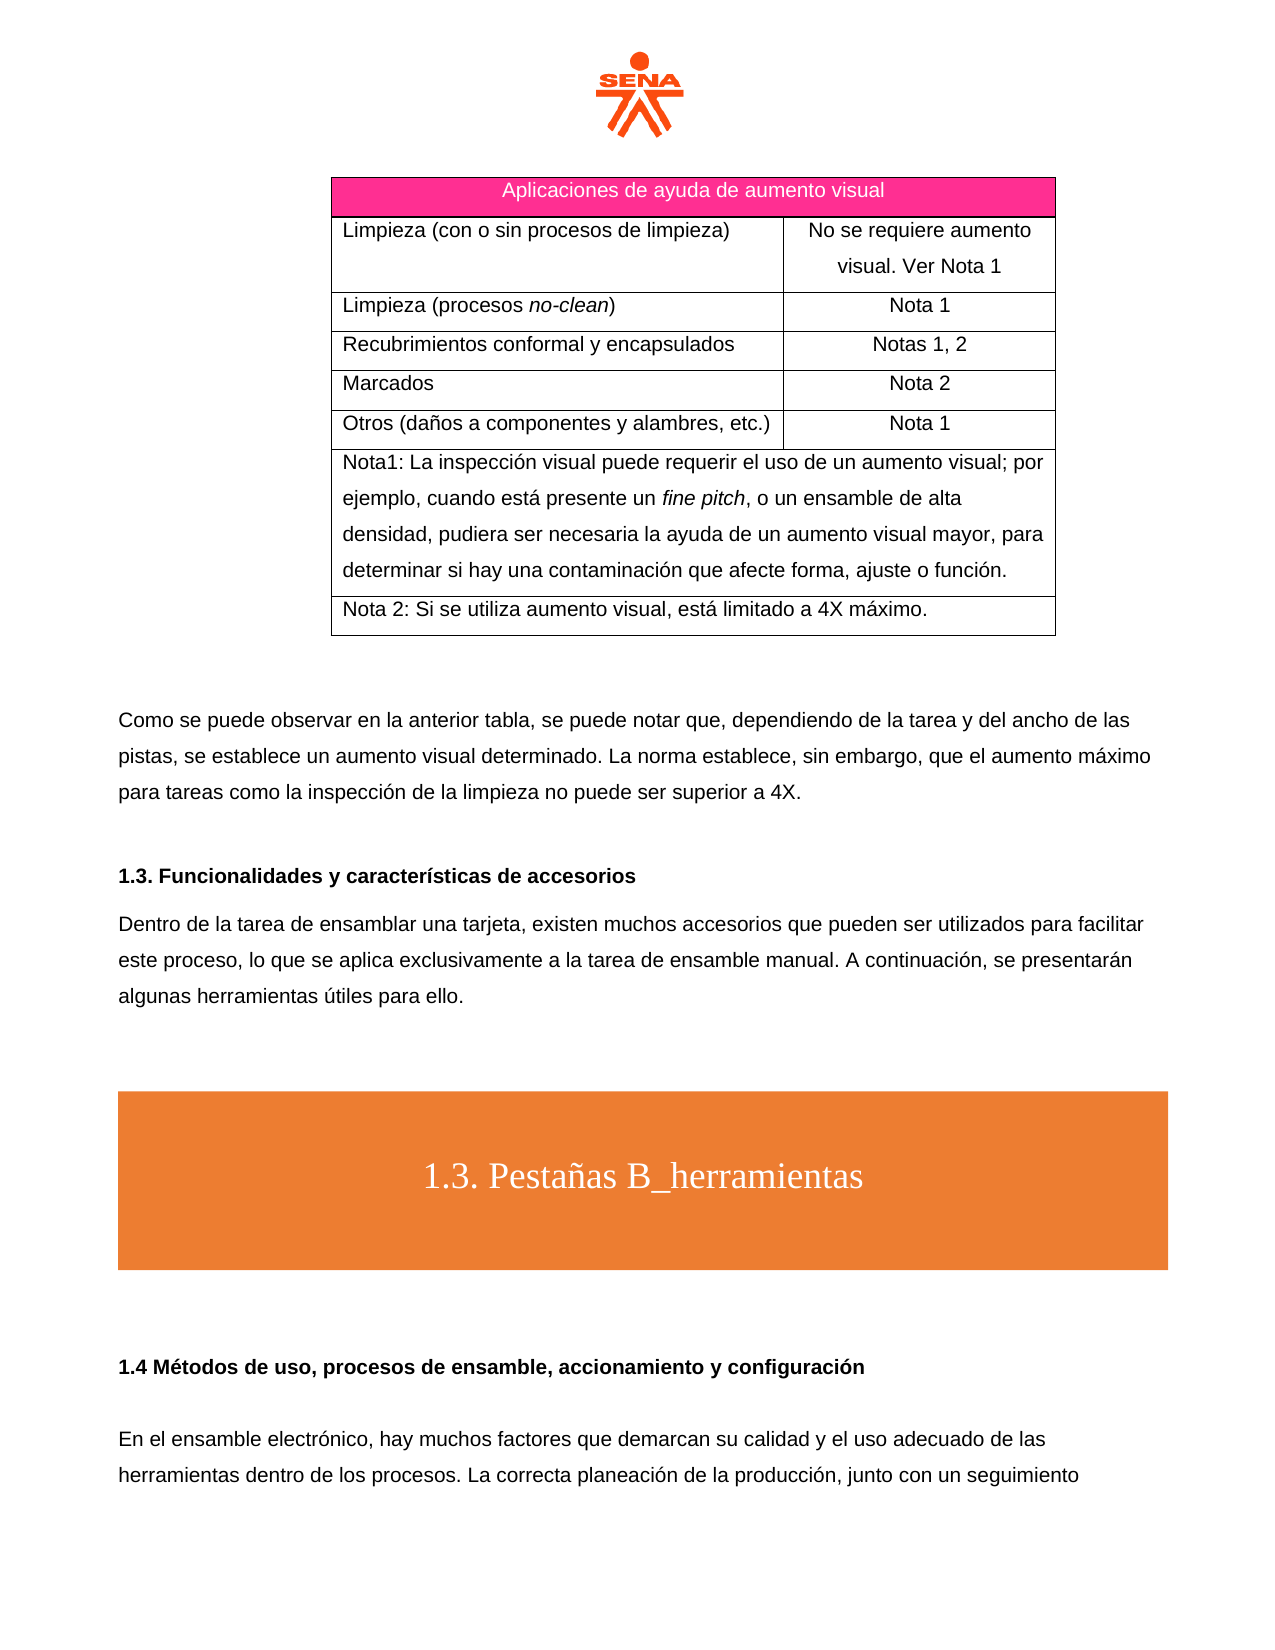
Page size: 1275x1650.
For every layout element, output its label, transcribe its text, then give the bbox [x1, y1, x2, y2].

text Dentro de la tarea de ensamblar una tarjeta, existen muchos accesorios que pueden ser utilizados para facilitar este proceso, lo que se aplica exclusivamente a la tarea de ensamble manual. A continuación, se presentarán algunas herramientas útiles para ello. [118, 912, 1157, 1007]
table_cell Limpieza (procesos no-clean) [332, 293, 783, 331]
table_cell Limpieza (con o sin procesos de limpieza) [332, 218, 783, 292]
text 1.4 Métodos de uso, procesos de ensamble, accionamiento y configuración [118, 1355, 1157, 1379]
table_header Aplicaciones de ayuda de aumento visual [332, 178, 1055, 216]
table_cell Otros (daños a componentes y alambres, etc.) [332, 411, 783, 449]
table_cell Nota 2: Si se utiliza aumento visual, está limitado a 4X máximo. [332, 597, 1055, 635]
table_cell No se requiere aumento visual. Ver Nota 1 [784, 218, 1055, 292]
table_cell Nota 2 [784, 371, 1055, 409]
table_cell Nota 1 [784, 411, 1055, 449]
table_cell Nota 1 [784, 293, 1055, 331]
table_cell Recubrimientos conformal y encapsulados [332, 332, 783, 370]
picture [585, 48, 690, 142]
text 1.3. Funcionalidades y características de accesorios [118, 864, 1157, 888]
text Como se puede observar en la anterior tabla, se puede notar que, dependiendo de la tarea y del ancho de las pistas, se establece un aumento visual determinado. La norma establece, sin embargo, que el aumento máximo para tareas como la inspección de la limpieza no puede ser superior a 4X. [118, 708, 1157, 804]
table_cell Notas 1, 2 [784, 332, 1055, 370]
table_cell Nota1: La inspección visual puede requerir el uso de un aumento visual; por ejemplo, cuando está presente un fine pitch, o un ensamble de alta densidad, pudiera ser necesaria la ayuda de un aumento visual mayor, para determinar si hay una contaminación que afecte forma, ajuste o función. [332, 450, 1055, 596]
table_cell Marcados [332, 371, 783, 409]
